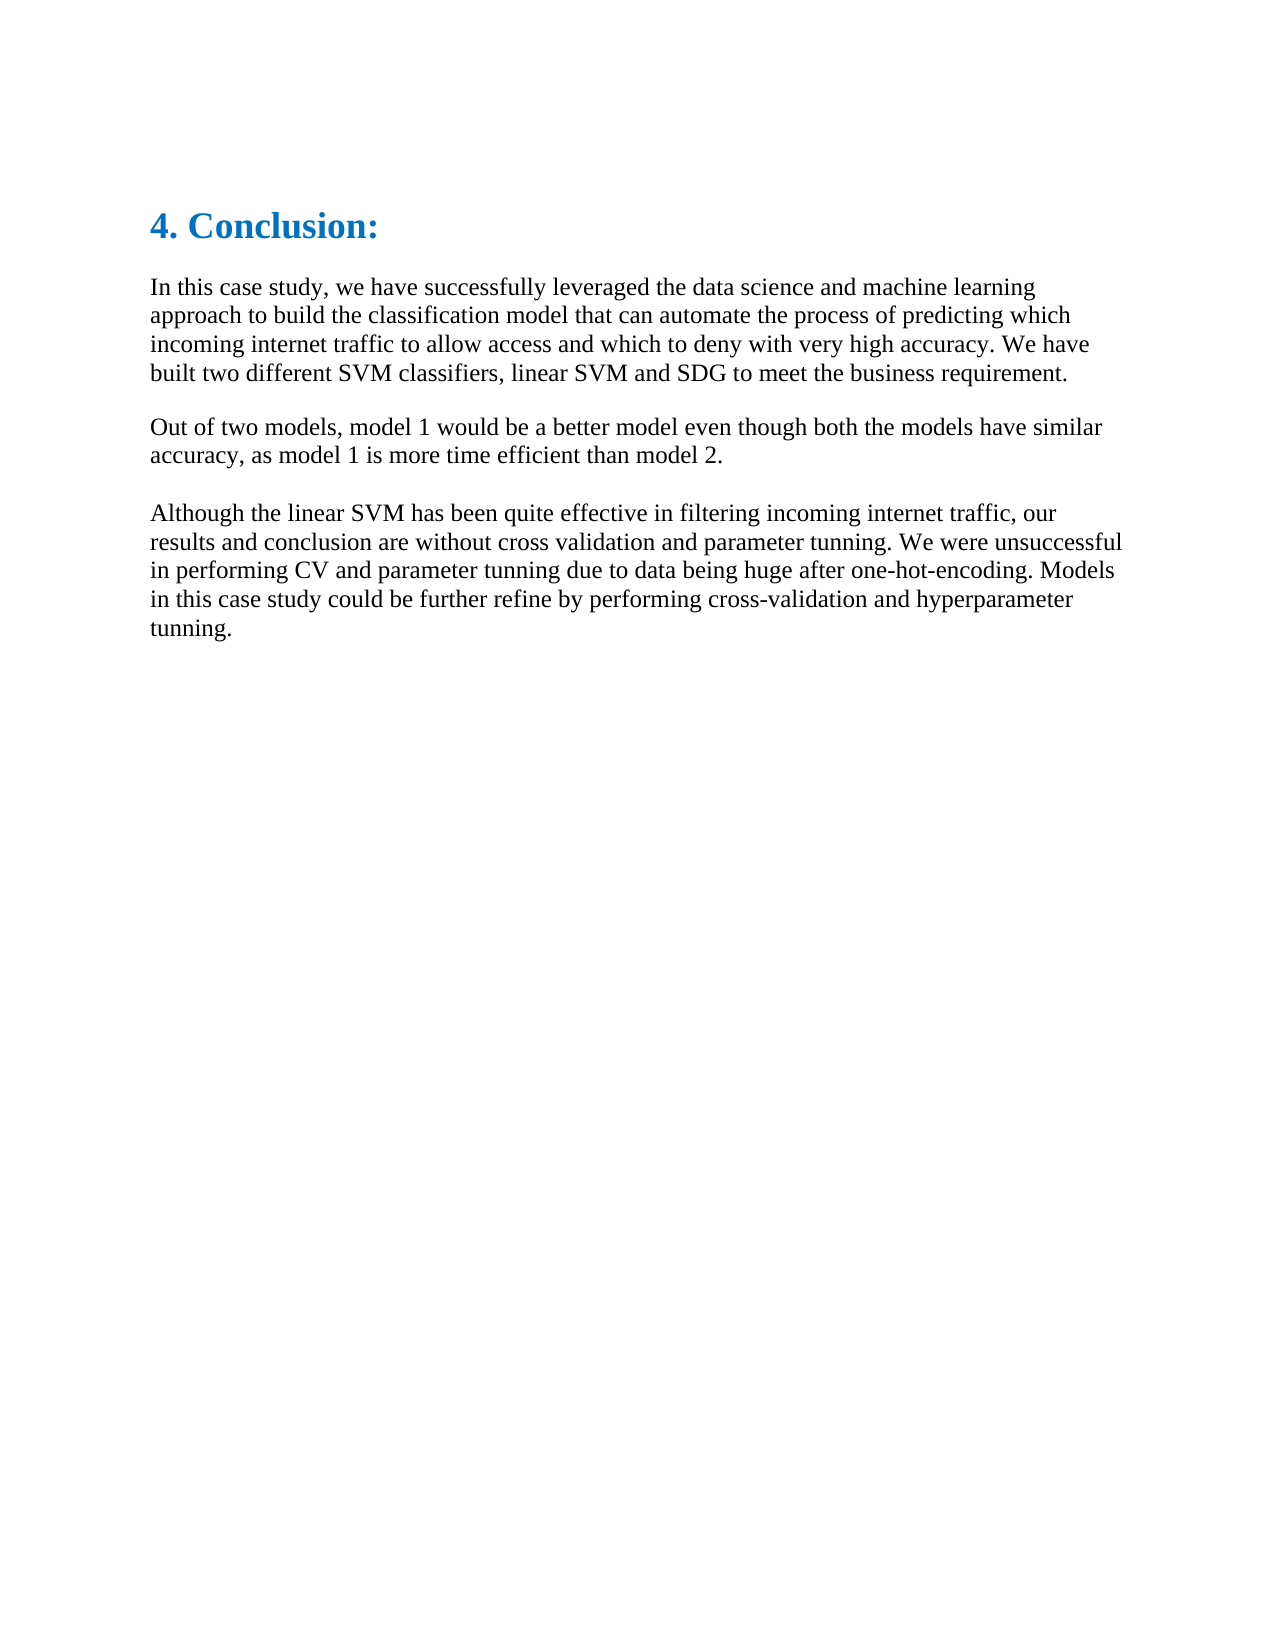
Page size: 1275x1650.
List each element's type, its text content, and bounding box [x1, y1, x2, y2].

text Although the linear SVM has been quite effective in filtering incoming internet traffic, our results and conclusion are without cross validation and parameter tunning. We were unsuccessful in performing CV and parameter tunning due to data being huge after one-hot-encoding. Models in this case study could be further refine by performing cross-validation and hyperparameter tunning. [150, 498, 1125, 642]
text Out of two models, model 1 would be a better model even though both the models have similar accuracy, as model 1 is more time efficient than model 2. [150, 412, 1125, 469]
text In this case study, we have successfully leveraged the data science and machine learning approach to build the classification model that can automate the process of predicting which incoming internet traffic to allow access and which to deny with very high accuracy. We have built two different SVM classifiers, linear SVM and SDG to meet the business requirement. [150, 272, 1125, 387]
text 4. Conclusion: [150, 204, 1125, 247]
